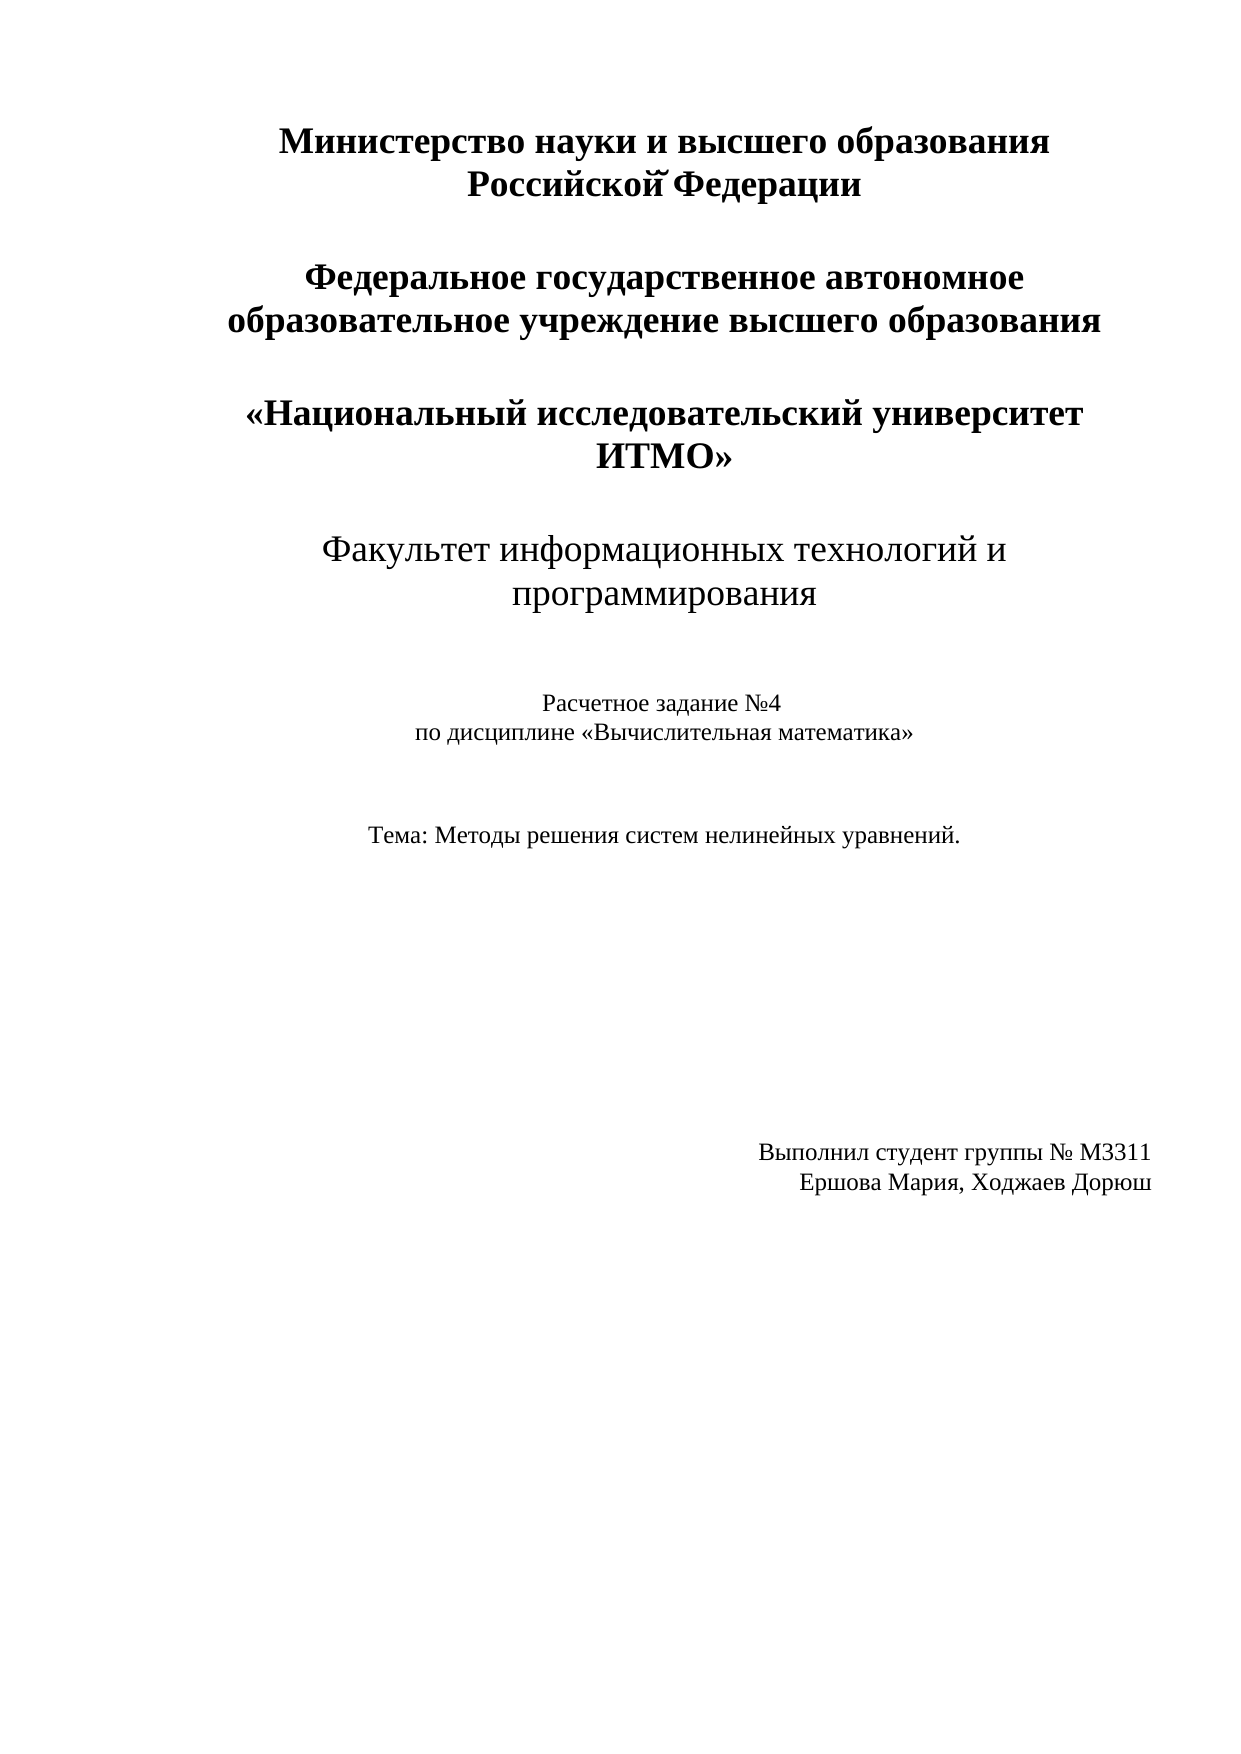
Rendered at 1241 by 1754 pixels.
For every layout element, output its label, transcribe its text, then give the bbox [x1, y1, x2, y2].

text Факультет информационных технологий и программирования [177, 527, 1152, 613]
text Тема: Методы решения систем нелинейных уравнений. [177, 821, 1152, 849]
text Министерство науки и высшего образования Российской̆ Федерации [177, 118, 1152, 204]
text Ершова Мария, Ходжаев Дорюш [177, 1167, 1152, 1196]
text Выполнил студент группы № M3311 [177, 1137, 1152, 1166]
text Федеральное государственное автономное образовательное учреждение высшего образования [177, 254, 1152, 341]
text «Национальный исследовательский университет ИТМО» [177, 391, 1152, 477]
text Расчетное задание №4 по дисциплине «Вычислительная математика» [177, 688, 1152, 746]
